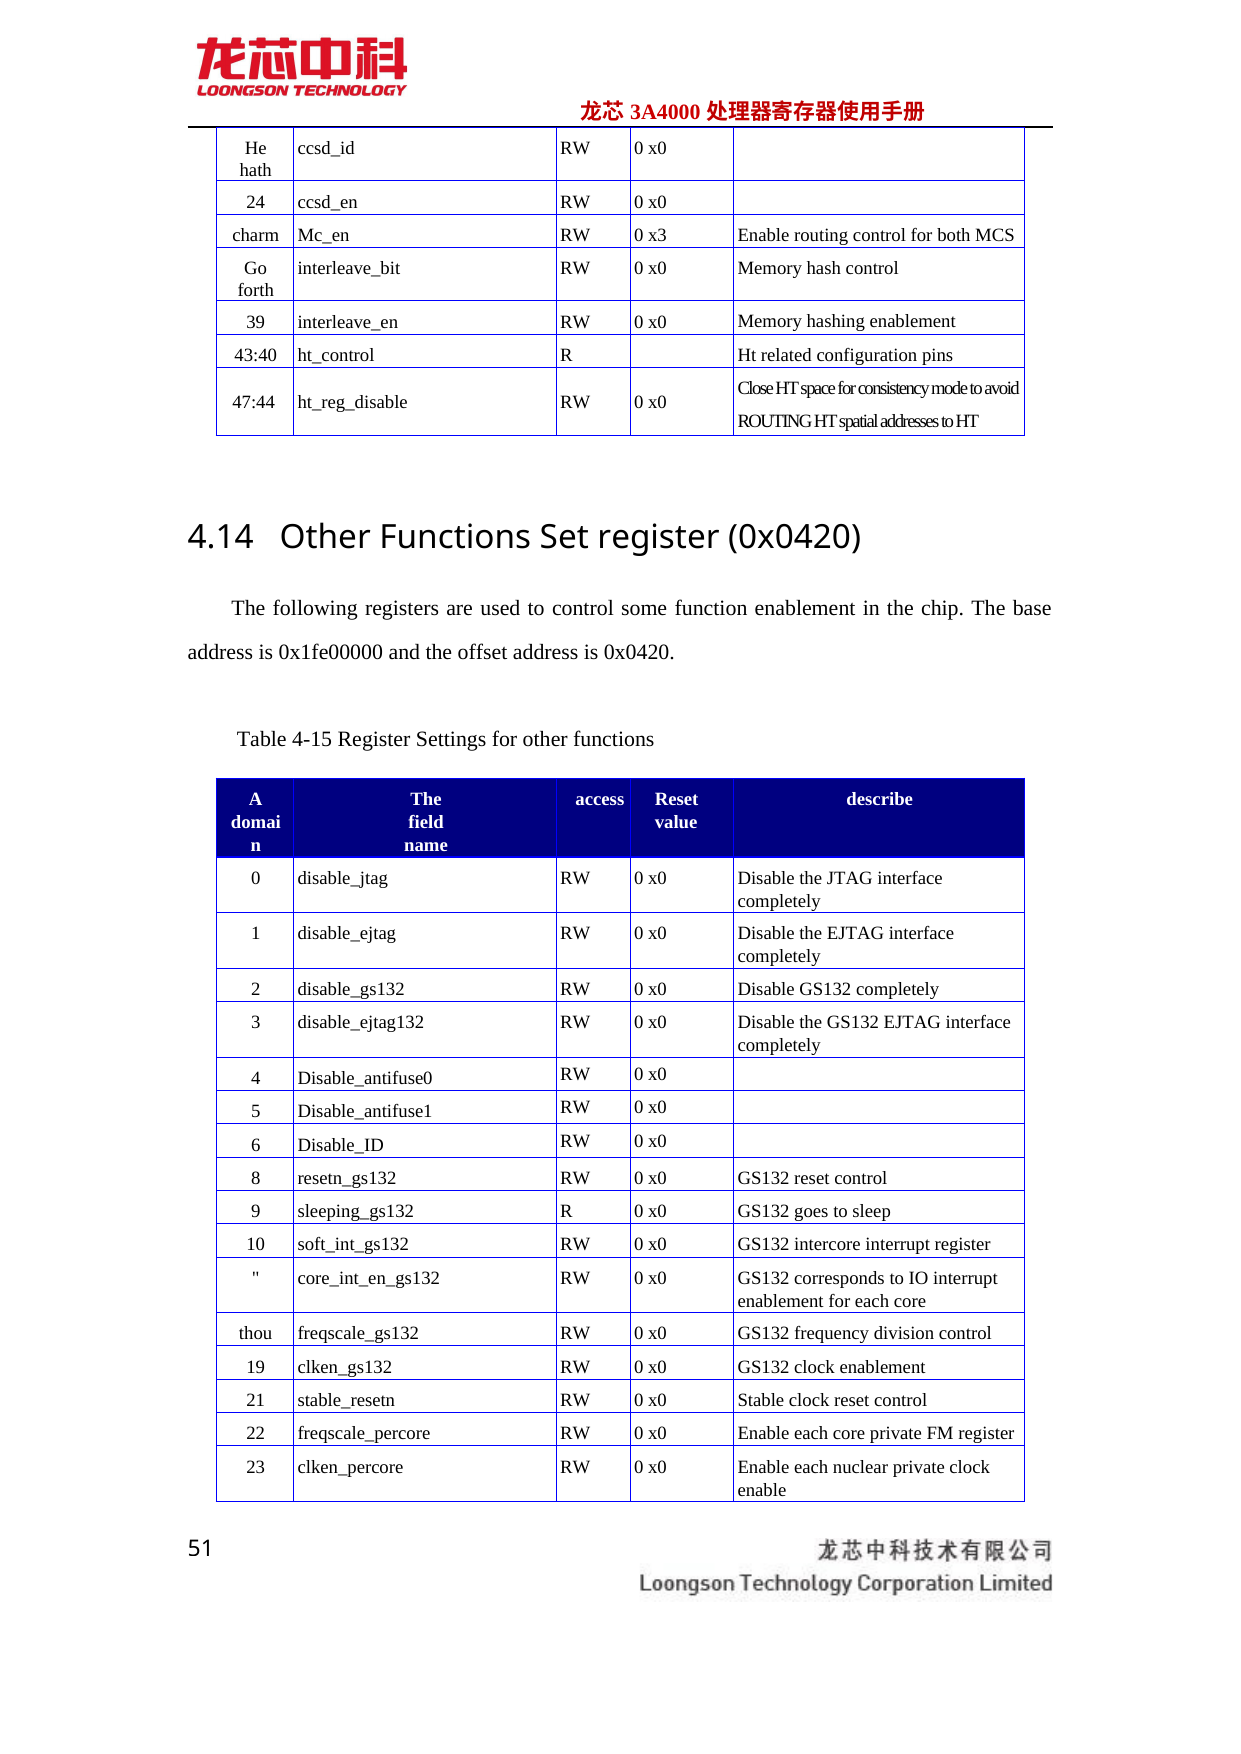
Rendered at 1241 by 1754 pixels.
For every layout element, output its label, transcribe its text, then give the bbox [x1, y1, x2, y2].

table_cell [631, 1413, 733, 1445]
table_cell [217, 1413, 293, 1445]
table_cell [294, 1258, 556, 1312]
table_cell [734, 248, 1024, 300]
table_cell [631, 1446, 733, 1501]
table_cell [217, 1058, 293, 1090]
text The following registers are used to control some function enablement in the chip. The base address is 0x1fe00000 and the offset address is 0x0420. [187, 595, 1053, 664]
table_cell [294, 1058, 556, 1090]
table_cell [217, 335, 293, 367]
text Table 4-15 Register Settings for other functions [187, 726, 1053, 751]
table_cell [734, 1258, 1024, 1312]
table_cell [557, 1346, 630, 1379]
subtitle Other Functions Set register (0x0420) [187, 513, 1240, 558]
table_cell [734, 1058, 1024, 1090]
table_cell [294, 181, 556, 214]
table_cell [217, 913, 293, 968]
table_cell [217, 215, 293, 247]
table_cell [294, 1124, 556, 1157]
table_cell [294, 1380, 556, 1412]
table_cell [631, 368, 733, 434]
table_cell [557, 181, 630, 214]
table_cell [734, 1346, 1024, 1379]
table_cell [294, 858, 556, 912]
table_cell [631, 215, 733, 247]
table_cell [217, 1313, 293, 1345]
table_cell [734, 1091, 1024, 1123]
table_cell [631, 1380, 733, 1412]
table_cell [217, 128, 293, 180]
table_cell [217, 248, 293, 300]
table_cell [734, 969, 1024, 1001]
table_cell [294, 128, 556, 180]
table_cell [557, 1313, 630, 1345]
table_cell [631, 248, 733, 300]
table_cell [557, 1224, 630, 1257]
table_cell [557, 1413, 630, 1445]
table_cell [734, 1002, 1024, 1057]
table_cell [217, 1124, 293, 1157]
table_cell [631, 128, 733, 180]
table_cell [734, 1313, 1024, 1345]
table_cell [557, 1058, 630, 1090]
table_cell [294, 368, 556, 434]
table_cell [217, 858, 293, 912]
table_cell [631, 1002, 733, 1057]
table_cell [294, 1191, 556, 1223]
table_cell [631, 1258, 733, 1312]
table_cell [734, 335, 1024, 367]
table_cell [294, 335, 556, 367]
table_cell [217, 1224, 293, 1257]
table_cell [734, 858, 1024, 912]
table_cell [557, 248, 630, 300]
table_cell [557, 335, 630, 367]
picture [195, 34, 408, 97]
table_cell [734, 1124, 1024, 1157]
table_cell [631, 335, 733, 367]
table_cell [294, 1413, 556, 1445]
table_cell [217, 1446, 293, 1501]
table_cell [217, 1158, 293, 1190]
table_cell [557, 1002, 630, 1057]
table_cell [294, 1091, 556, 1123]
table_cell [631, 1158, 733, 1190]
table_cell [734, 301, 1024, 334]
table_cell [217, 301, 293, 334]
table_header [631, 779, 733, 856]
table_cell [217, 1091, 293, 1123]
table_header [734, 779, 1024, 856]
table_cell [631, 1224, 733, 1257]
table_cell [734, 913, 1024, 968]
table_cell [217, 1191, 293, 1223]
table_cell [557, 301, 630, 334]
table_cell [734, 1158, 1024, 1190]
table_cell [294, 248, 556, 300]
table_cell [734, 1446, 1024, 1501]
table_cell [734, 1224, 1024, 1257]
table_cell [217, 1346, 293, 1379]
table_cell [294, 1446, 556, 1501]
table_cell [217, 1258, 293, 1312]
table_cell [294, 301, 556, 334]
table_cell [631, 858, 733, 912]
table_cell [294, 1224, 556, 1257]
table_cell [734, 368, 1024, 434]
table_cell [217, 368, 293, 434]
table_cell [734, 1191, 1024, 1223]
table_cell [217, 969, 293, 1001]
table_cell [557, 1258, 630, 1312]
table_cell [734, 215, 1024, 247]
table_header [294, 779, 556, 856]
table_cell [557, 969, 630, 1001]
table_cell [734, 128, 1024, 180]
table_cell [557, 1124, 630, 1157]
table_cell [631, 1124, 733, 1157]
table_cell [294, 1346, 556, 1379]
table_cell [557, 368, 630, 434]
picture [639, 1538, 1053, 1602]
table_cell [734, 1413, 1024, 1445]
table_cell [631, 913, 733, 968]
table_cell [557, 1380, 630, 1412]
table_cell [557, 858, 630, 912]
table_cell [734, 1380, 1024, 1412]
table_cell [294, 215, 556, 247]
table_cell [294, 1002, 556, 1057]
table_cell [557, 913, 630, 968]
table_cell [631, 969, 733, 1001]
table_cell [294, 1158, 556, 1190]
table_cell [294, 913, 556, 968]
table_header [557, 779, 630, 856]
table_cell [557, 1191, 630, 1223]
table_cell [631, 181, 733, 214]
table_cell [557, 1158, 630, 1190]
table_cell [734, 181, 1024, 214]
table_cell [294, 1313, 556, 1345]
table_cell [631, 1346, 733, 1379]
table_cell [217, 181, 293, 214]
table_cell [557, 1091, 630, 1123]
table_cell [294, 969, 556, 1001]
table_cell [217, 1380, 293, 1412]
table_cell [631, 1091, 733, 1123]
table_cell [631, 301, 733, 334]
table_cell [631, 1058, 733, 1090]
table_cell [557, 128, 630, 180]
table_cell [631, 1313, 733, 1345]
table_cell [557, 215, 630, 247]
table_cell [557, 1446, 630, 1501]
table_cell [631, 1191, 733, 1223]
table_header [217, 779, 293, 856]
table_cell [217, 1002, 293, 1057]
